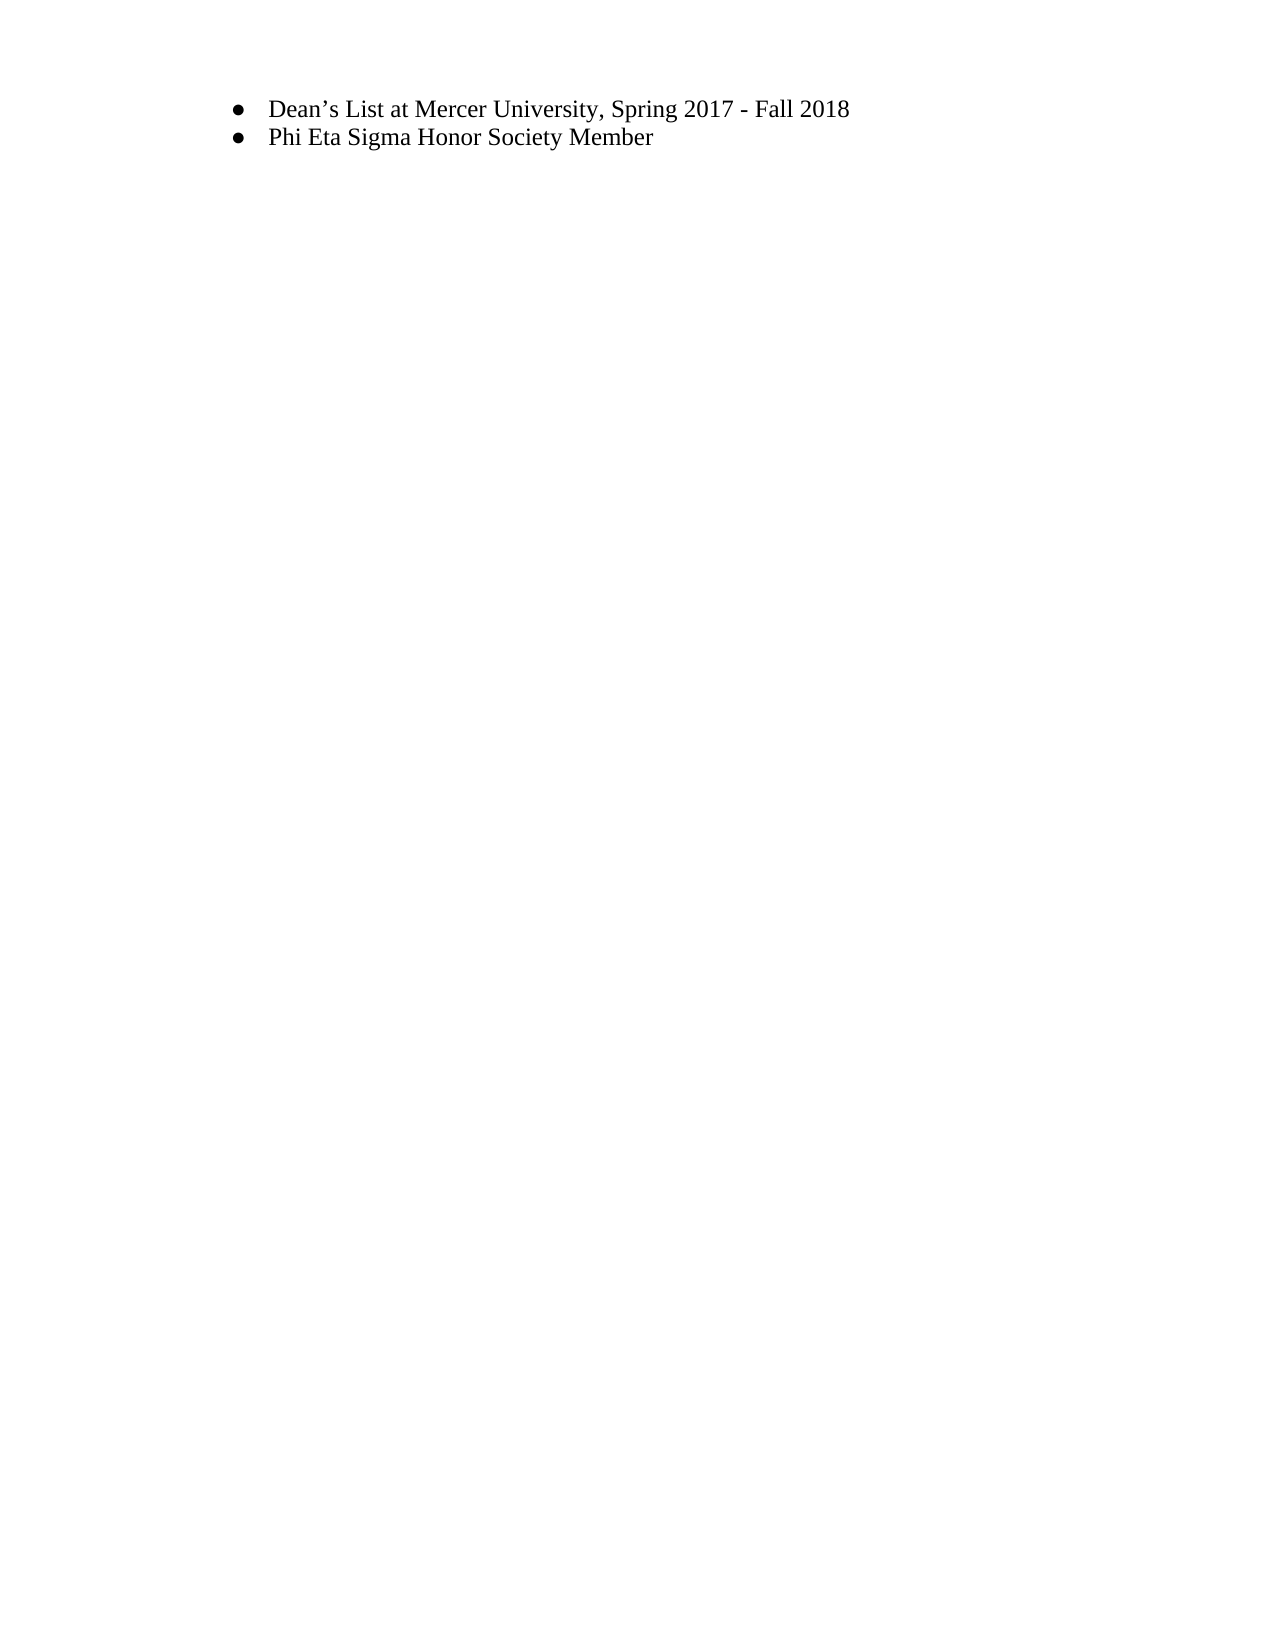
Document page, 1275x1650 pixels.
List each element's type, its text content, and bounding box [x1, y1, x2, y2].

list Dean’s List at Mercer University, Spring 2017 - Fall 2018 [231, 94, 1157, 122]
list Phi Eta Sigma Honor Society Member [231, 122, 1157, 151]
